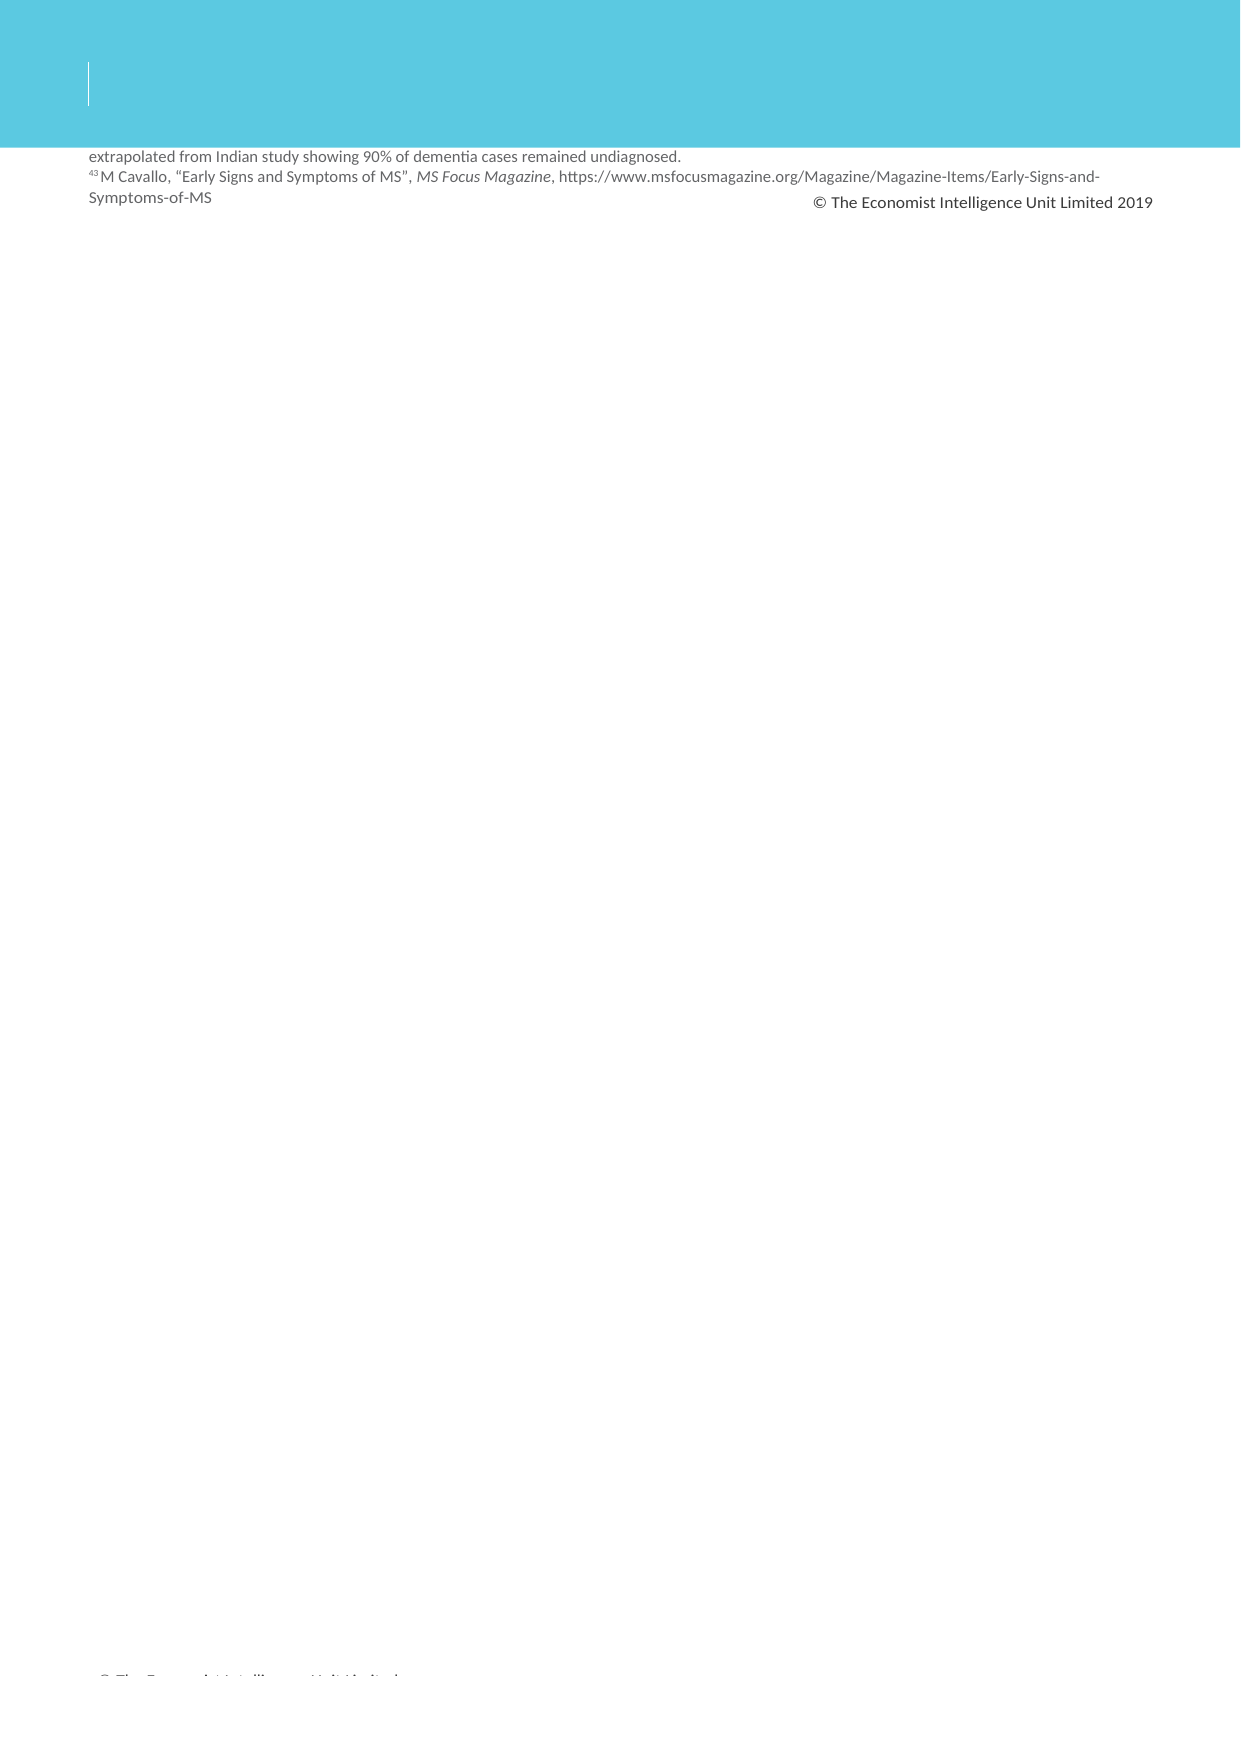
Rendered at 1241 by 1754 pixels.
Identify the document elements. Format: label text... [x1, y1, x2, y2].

text 43 M Cavallo, “Early Signs and Symptoms of MS”, MS Focus Magazine, https://www.msfocusmagazine.org/Magazine/Magazine-Items/Early-Signs-and- [88, 166, 1180, 186]
text © The Economist Intelligence Unit Limited 2019 [812, 193, 1180, 213]
text Symptoms-of-MS [88, 187, 218, 207]
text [88, 146, 1068, 166]
